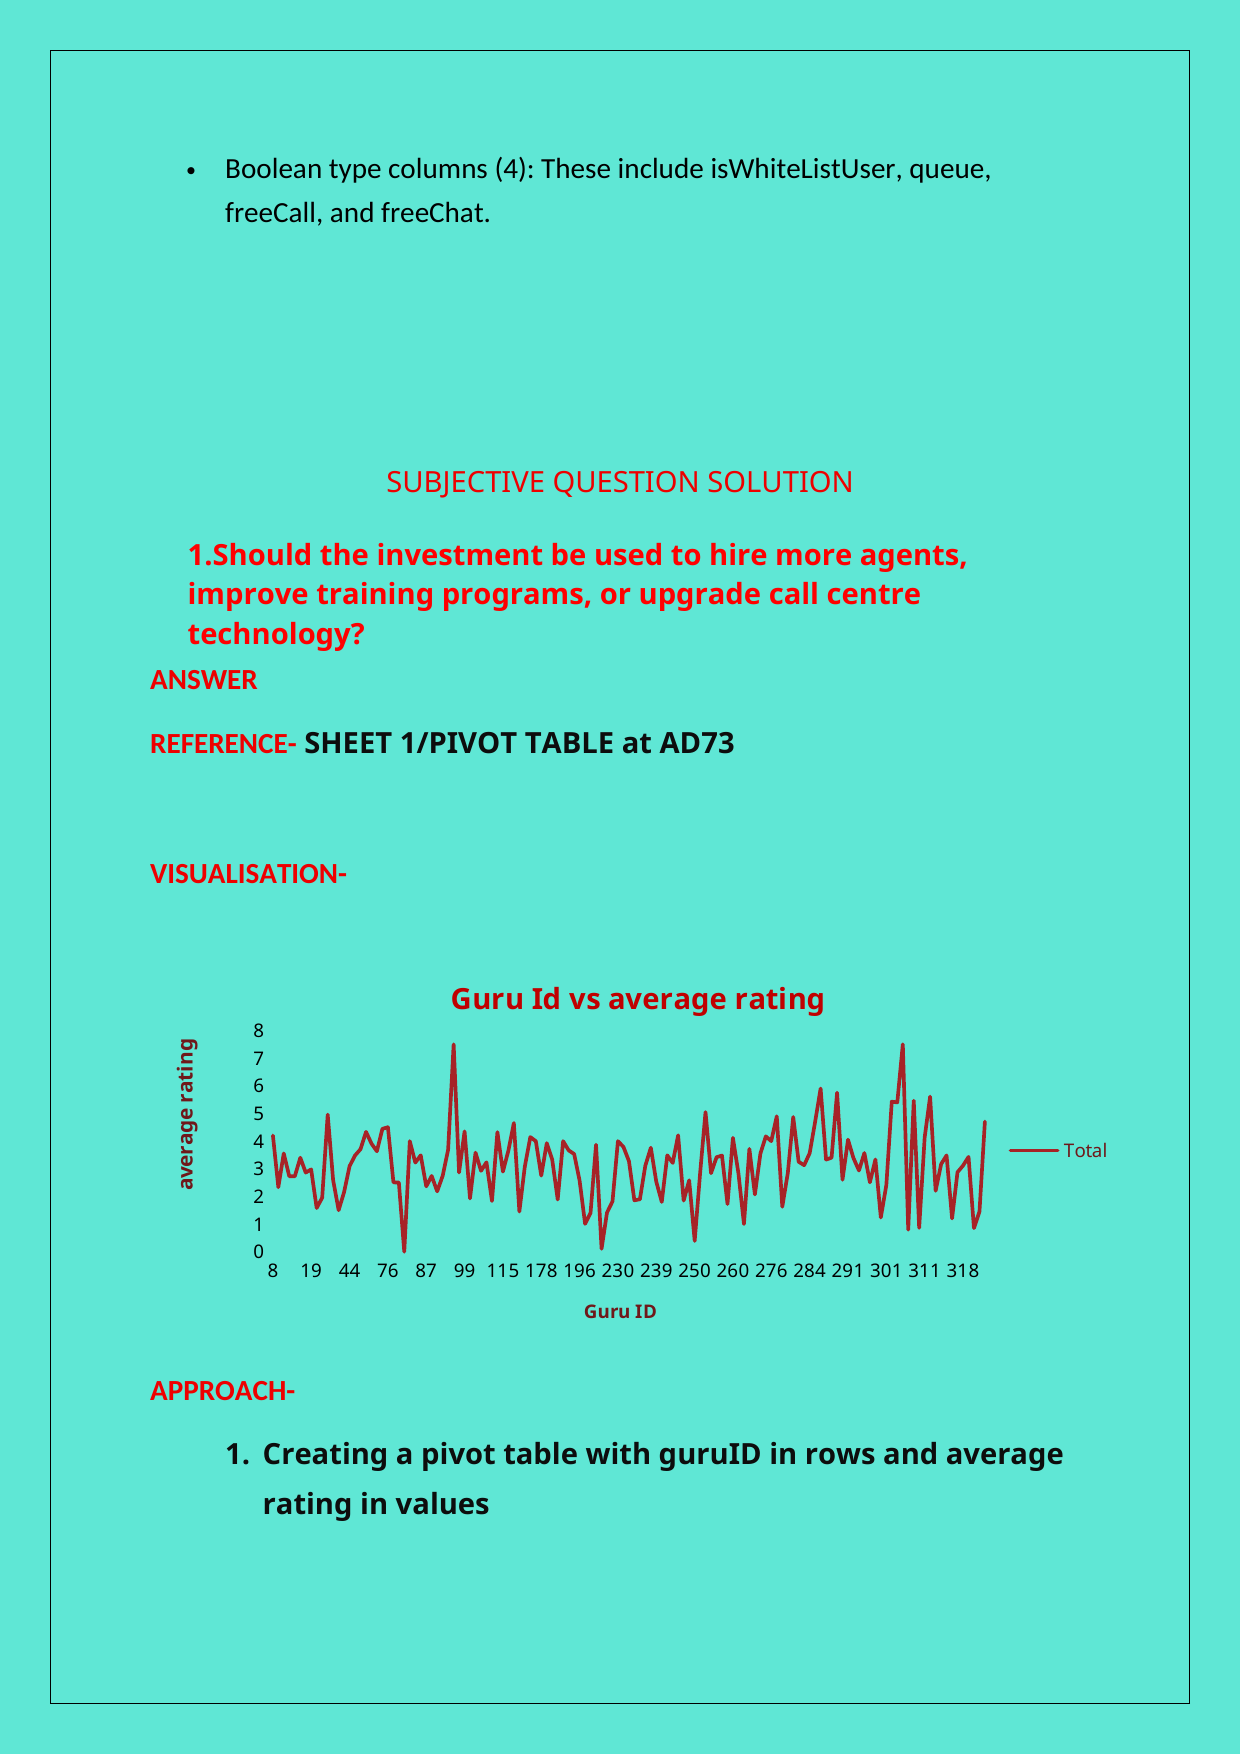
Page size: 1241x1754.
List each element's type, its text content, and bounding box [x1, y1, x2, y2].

list Creating a pivot table with guruID in rows and average rating in values [225, 1433, 1090, 1523]
subtitle SUBJECTIVE QUESTION SOLUTION [150, 461, 1090, 501]
text ANSWER [150, 661, 1090, 697]
subtitle 1.Should the investment be used to hire more agents, improve training programs, or upgrade call centre technology? [187, 534, 1090, 653]
text VISUALISATION- [150, 855, 1090, 891]
text REFERENCE- SHEET 1/PIVOT TABLE at AD73 [150, 722, 1090, 762]
list Boolean type columns (4): These include isWhiteListUser, queue, freeCall, and freeChat. [187, 150, 1090, 230]
text APPROACH- [150, 1372, 1090, 1408]
